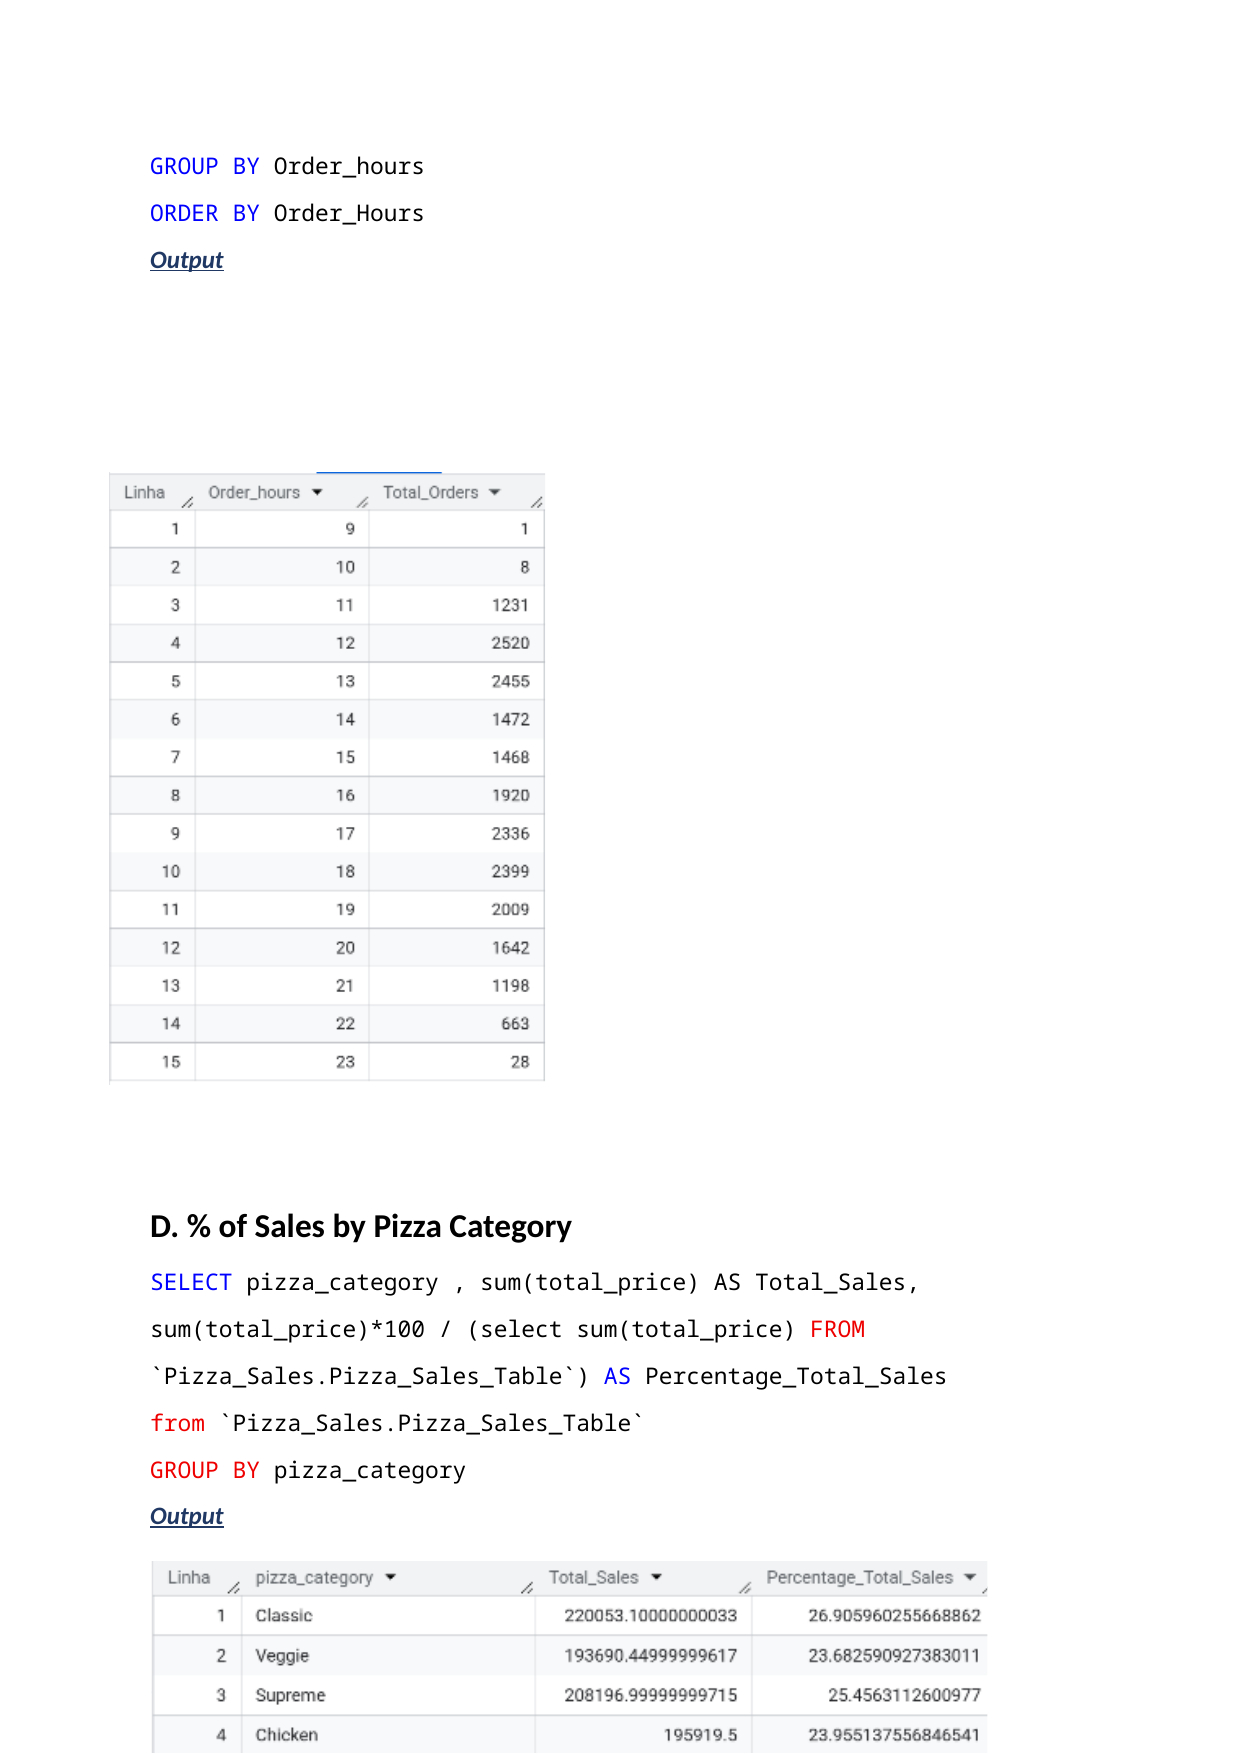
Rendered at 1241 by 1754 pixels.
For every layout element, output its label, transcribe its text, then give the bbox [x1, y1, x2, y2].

picture [150, 1561, 988, 1753]
text GROUP BY Order_hours [150, 150, 1090, 181]
text ORDER BY Order_Hours [150, 197, 1090, 228]
text Output [150, 1501, 1090, 1531]
text from `Pizza_Sales.Pizza_Sales_Table` [150, 1407, 1090, 1438]
text SELECT pizza_category , sum(total_price) AS Total_Sales, sum(total_price)*100 / (select sum(total_price) FROM `Pizza_Sales.Pizza_Sales_Table`) AS Percentage_Total_Sales [150, 1266, 1090, 1391]
text D. % of Sales by Pizza Category [150, 1205, 1090, 1246]
text Output [150, 244, 1090, 274]
text GROUP BY pizza_category [150, 1454, 1090, 1485]
picture [107, 472, 544, 1083]
